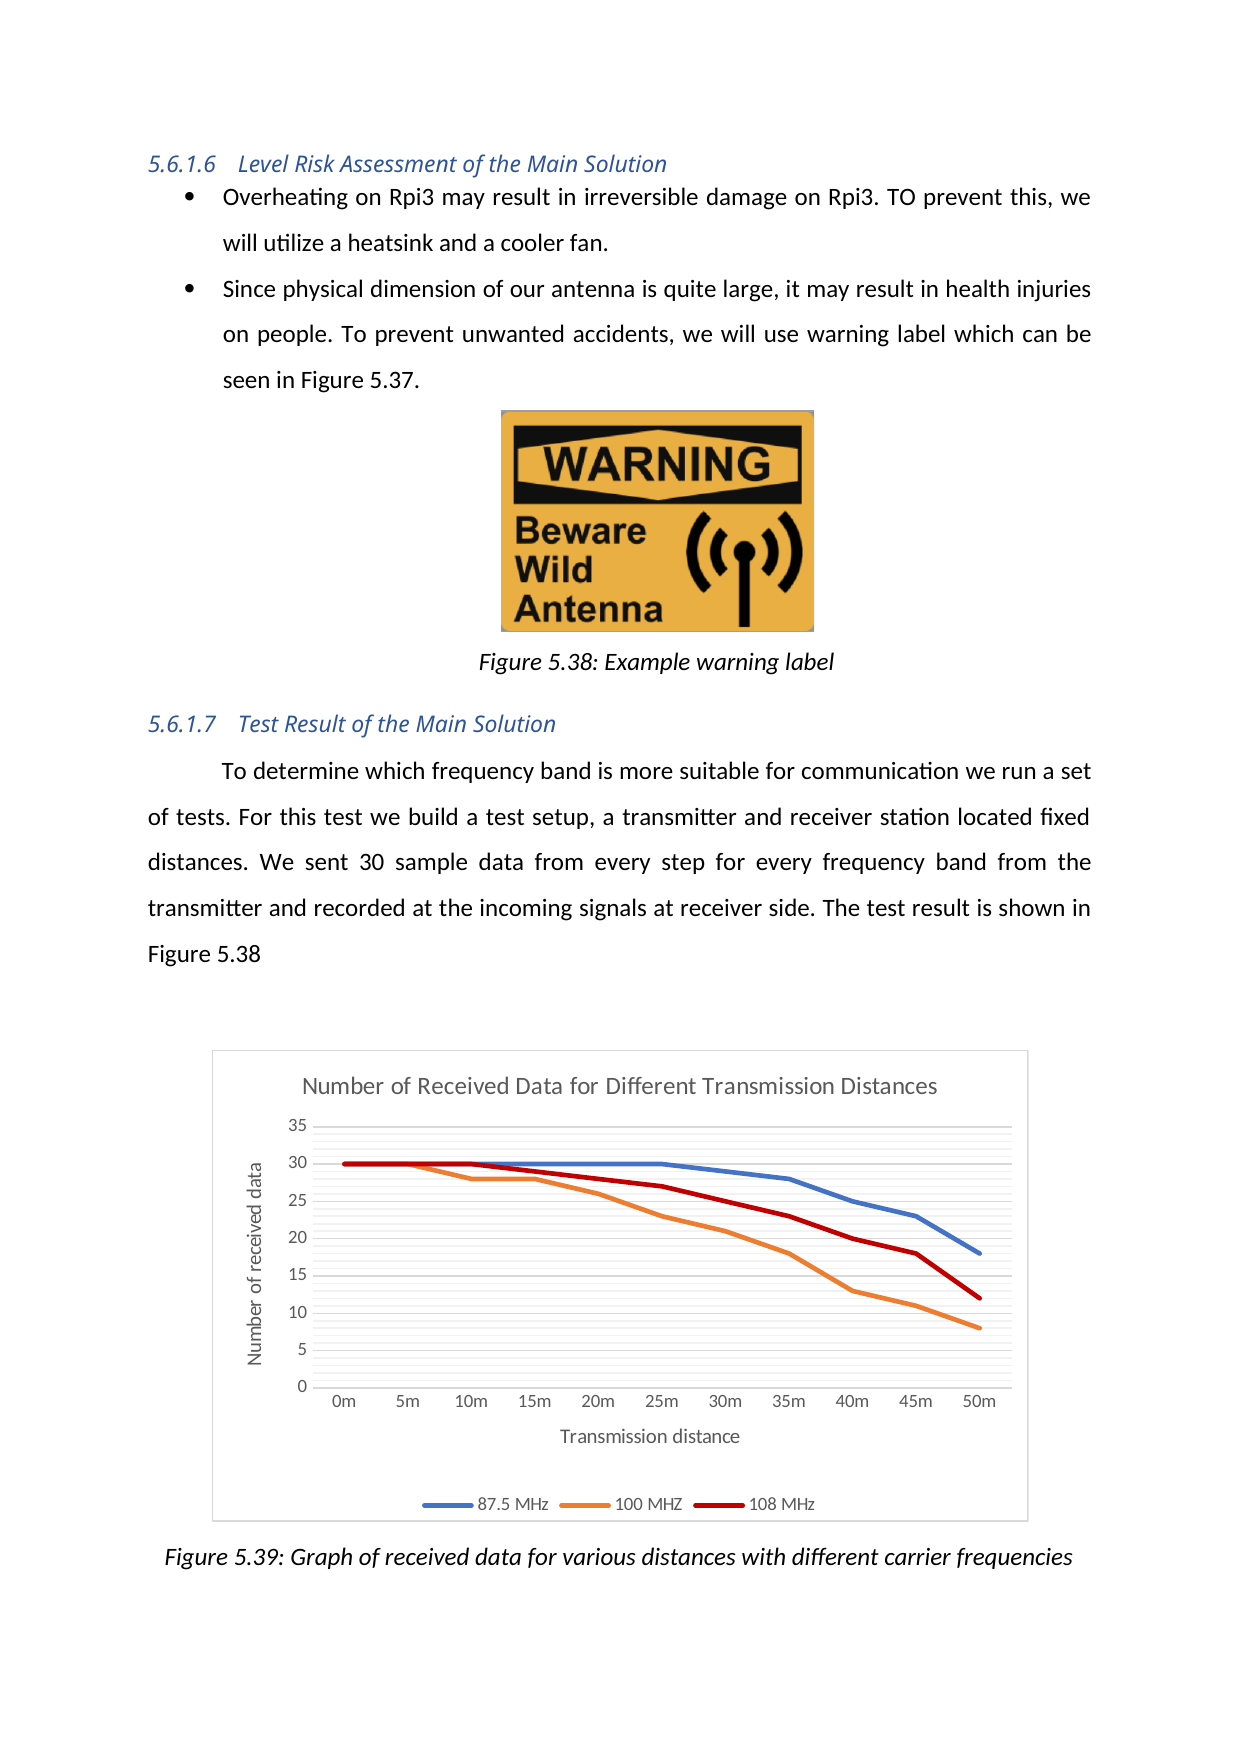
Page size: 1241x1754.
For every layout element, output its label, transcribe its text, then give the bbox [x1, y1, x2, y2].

list Since physical dimension of our antenna is quite large, it may result in health injuries on people. To prevent unwanted accidents, we will use warning label which can be seen in Figure 5.37. [185, 273, 1093, 395]
picture [501, 410, 815, 632]
list Overheating on Rpi3 may result in irreversible damage on Rpi3. TO prevent this, we will utilize a heatsink and a cooler fan. [185, 181, 1093, 258]
subtitle Level Risk Assessment of the Main Solution [148, 148, 1093, 179]
text To determine which frequency band is more suitable for communication we run a set of tests. For this test we build a test setup, a transmitter and receiver station located fixed distances. We sent 30 sample data from every step for every frequency band from the transmitter and recorded at the incoming signals at receiver side. The test result is shown in Figure 5.38 [148, 755, 1093, 968]
subtitle Test Result of the Main Solution [148, 708, 1093, 739]
